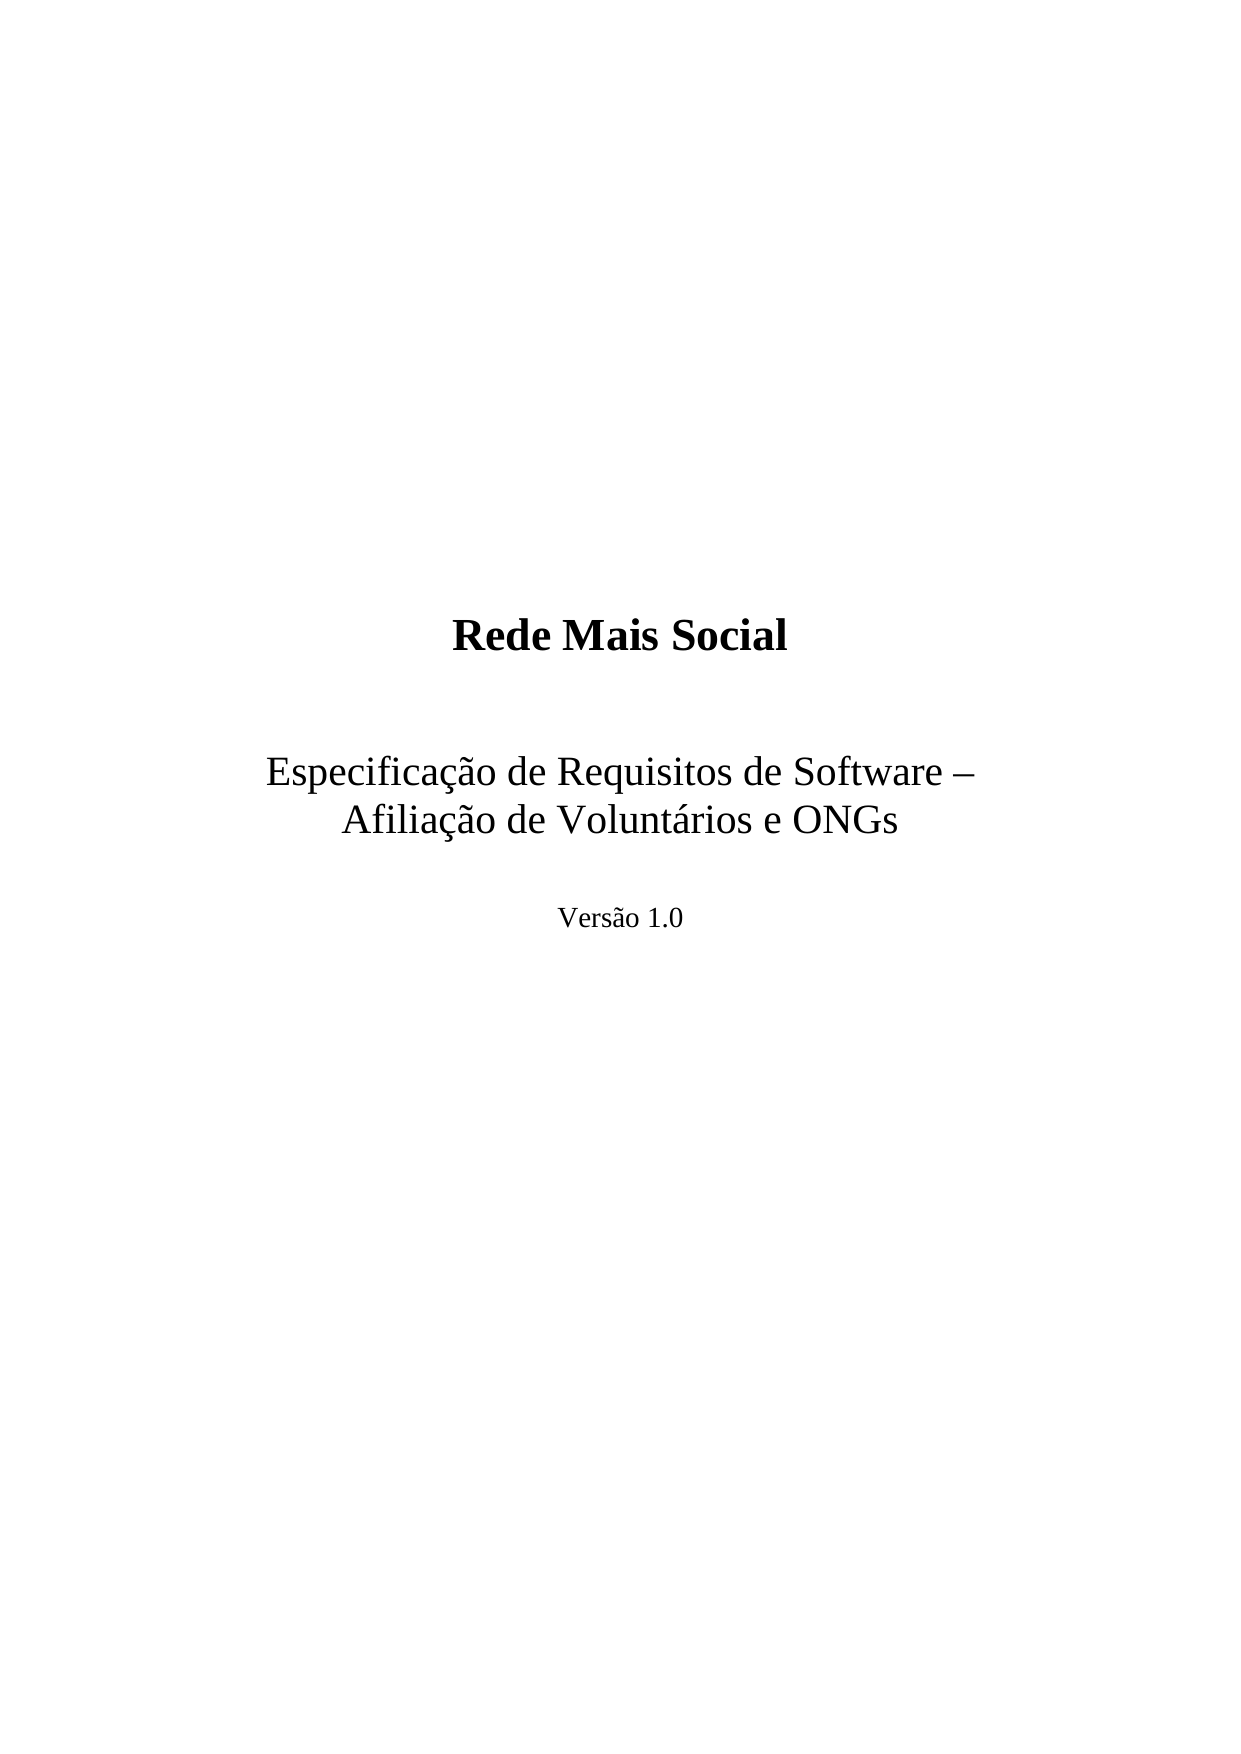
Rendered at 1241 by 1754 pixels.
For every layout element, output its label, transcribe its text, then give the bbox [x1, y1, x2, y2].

text Especificação de Requisitos de Software – [177, 747, 1063, 794]
text Afiliação de Voluntários e ONGs [177, 794, 1063, 842]
text Versão 1.0 [177, 900, 1063, 933]
text Rede Mais Social [177, 608, 1063, 660]
